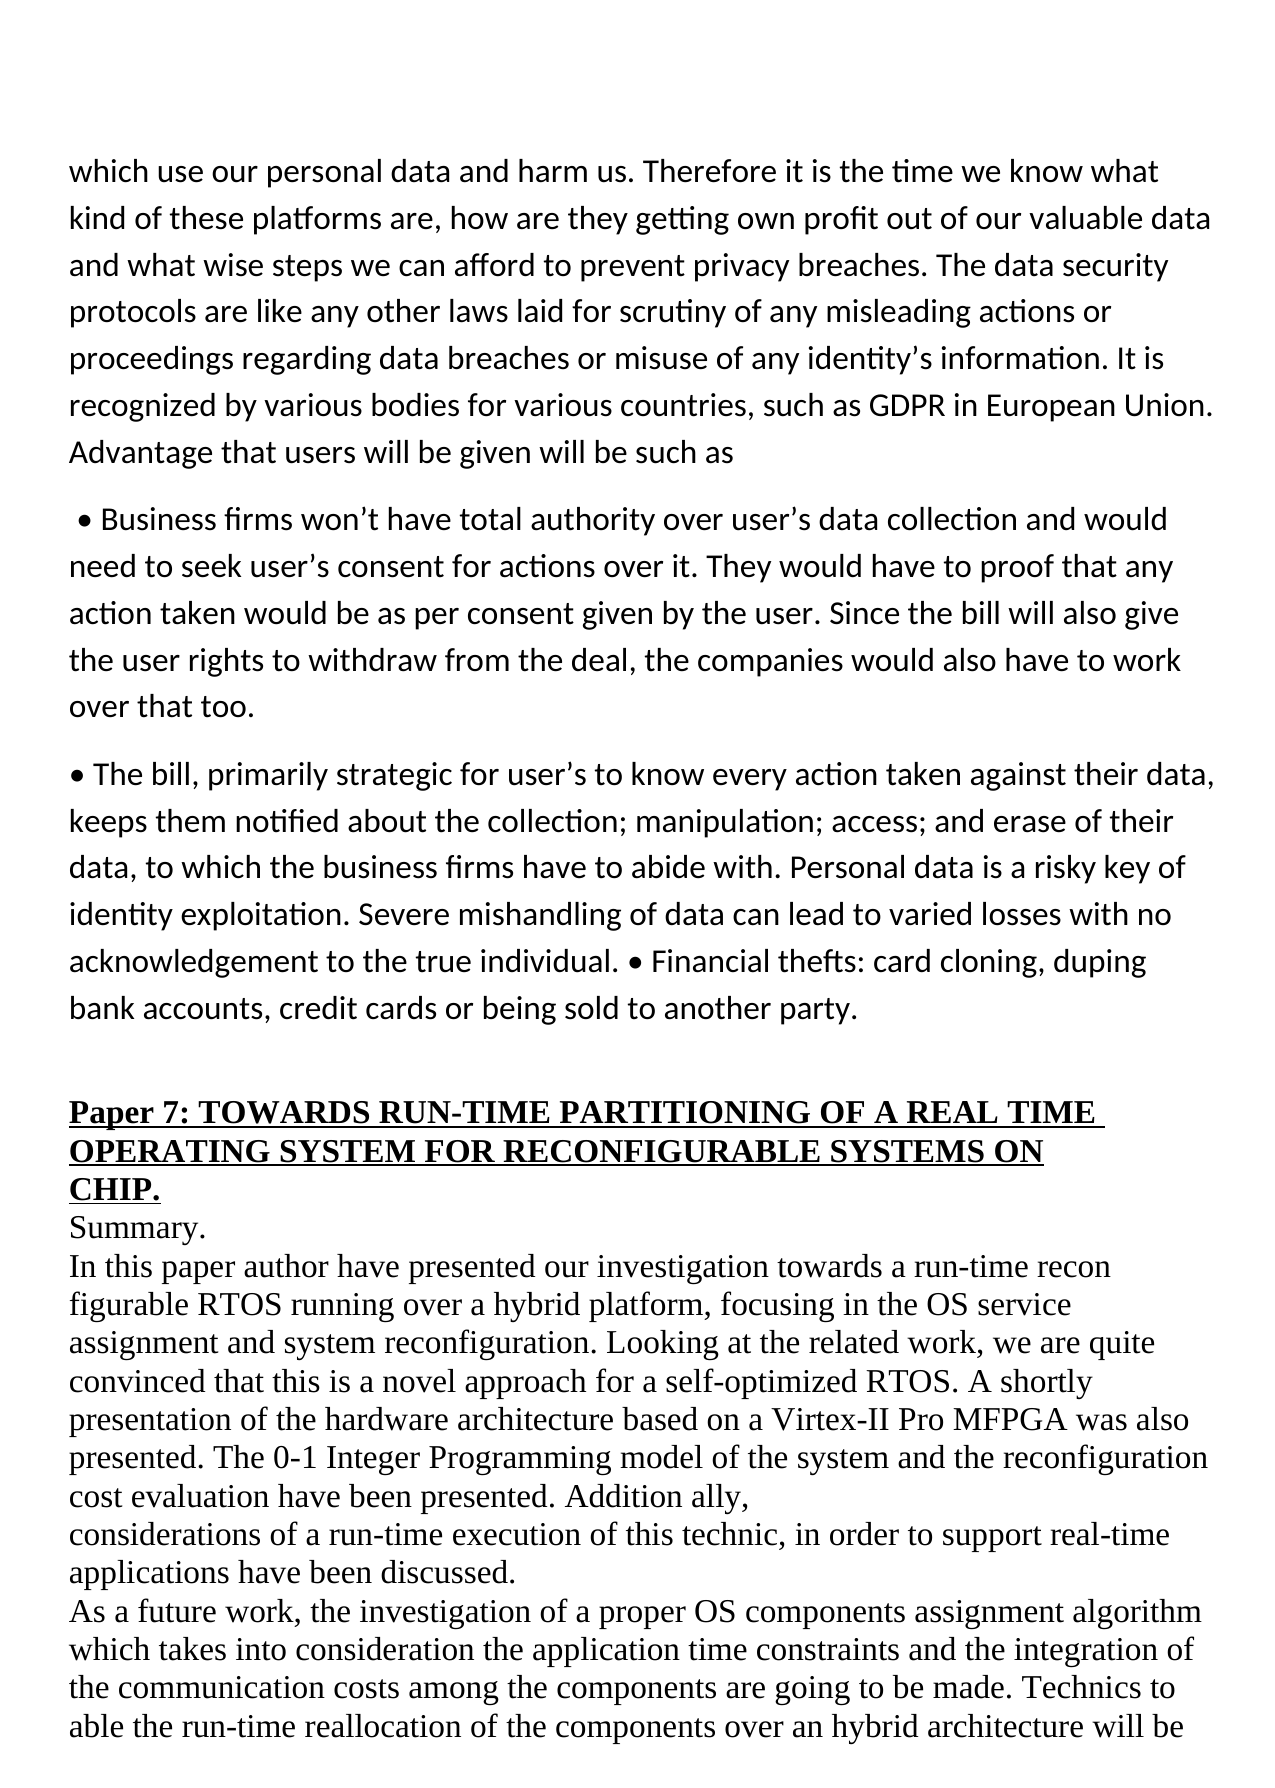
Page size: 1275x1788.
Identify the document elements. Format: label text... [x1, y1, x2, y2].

text • Business firms won’t have total authority over user’s data collection and would need to seek user’s consent for actions over it. They would have to proof that any action taken would be as per consent given by the user. Since the bill will also give the user rights to withdraw from the deal, the companies would also have to work over that too. [69, 498, 1217, 726]
text • The bill, primarily strategic for user’s to know every action taken against their data, keeps them notified about the collection; manipulation; access; and erase of their data, to which the business firms have to abide with. Personal data is a risky key of identity exploitation. Severe mishandling of data can lead to varied losses with no acknowledgement to the true individual. • Financial thefts: card cloning, duping bank accounts, credit cards or being sold to another party. [69, 753, 1217, 1027]
text In this paper author have presented our investigation towards a run-time recon figurable RTOS running over a hybrid platform, focusing in the OS service assignment and system reconfiguration. Looking at the related work, we are quite convinced that this is a novel approach for a self-optimized RTOS. A shortly presentation of the hardware architecture based on a Virtex-II Pro MFPGA was also presented. The 0-1 Integer Programming model of the system and the reconfiguration cost evaluation have been presented. Addition ally, [69, 1246, 1217, 1514]
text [69, 150, 1217, 471]
text Summary. [69, 1208, 1217, 1246]
text Paper 7: TOWARDS RUN-TIME PARTITIONING OF A REAL TIME OPERATING SYSTEM FOR RECONFIGURABLE SYSTEMS ON [69, 1093, 1217, 1169]
text considerations of a run-time execution of this technic, in order to support real-time applications have been discussed. [69, 1514, 1217, 1591]
text CHIP. [69, 1169, 1217, 1208]
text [69, 1591, 1217, 1744]
